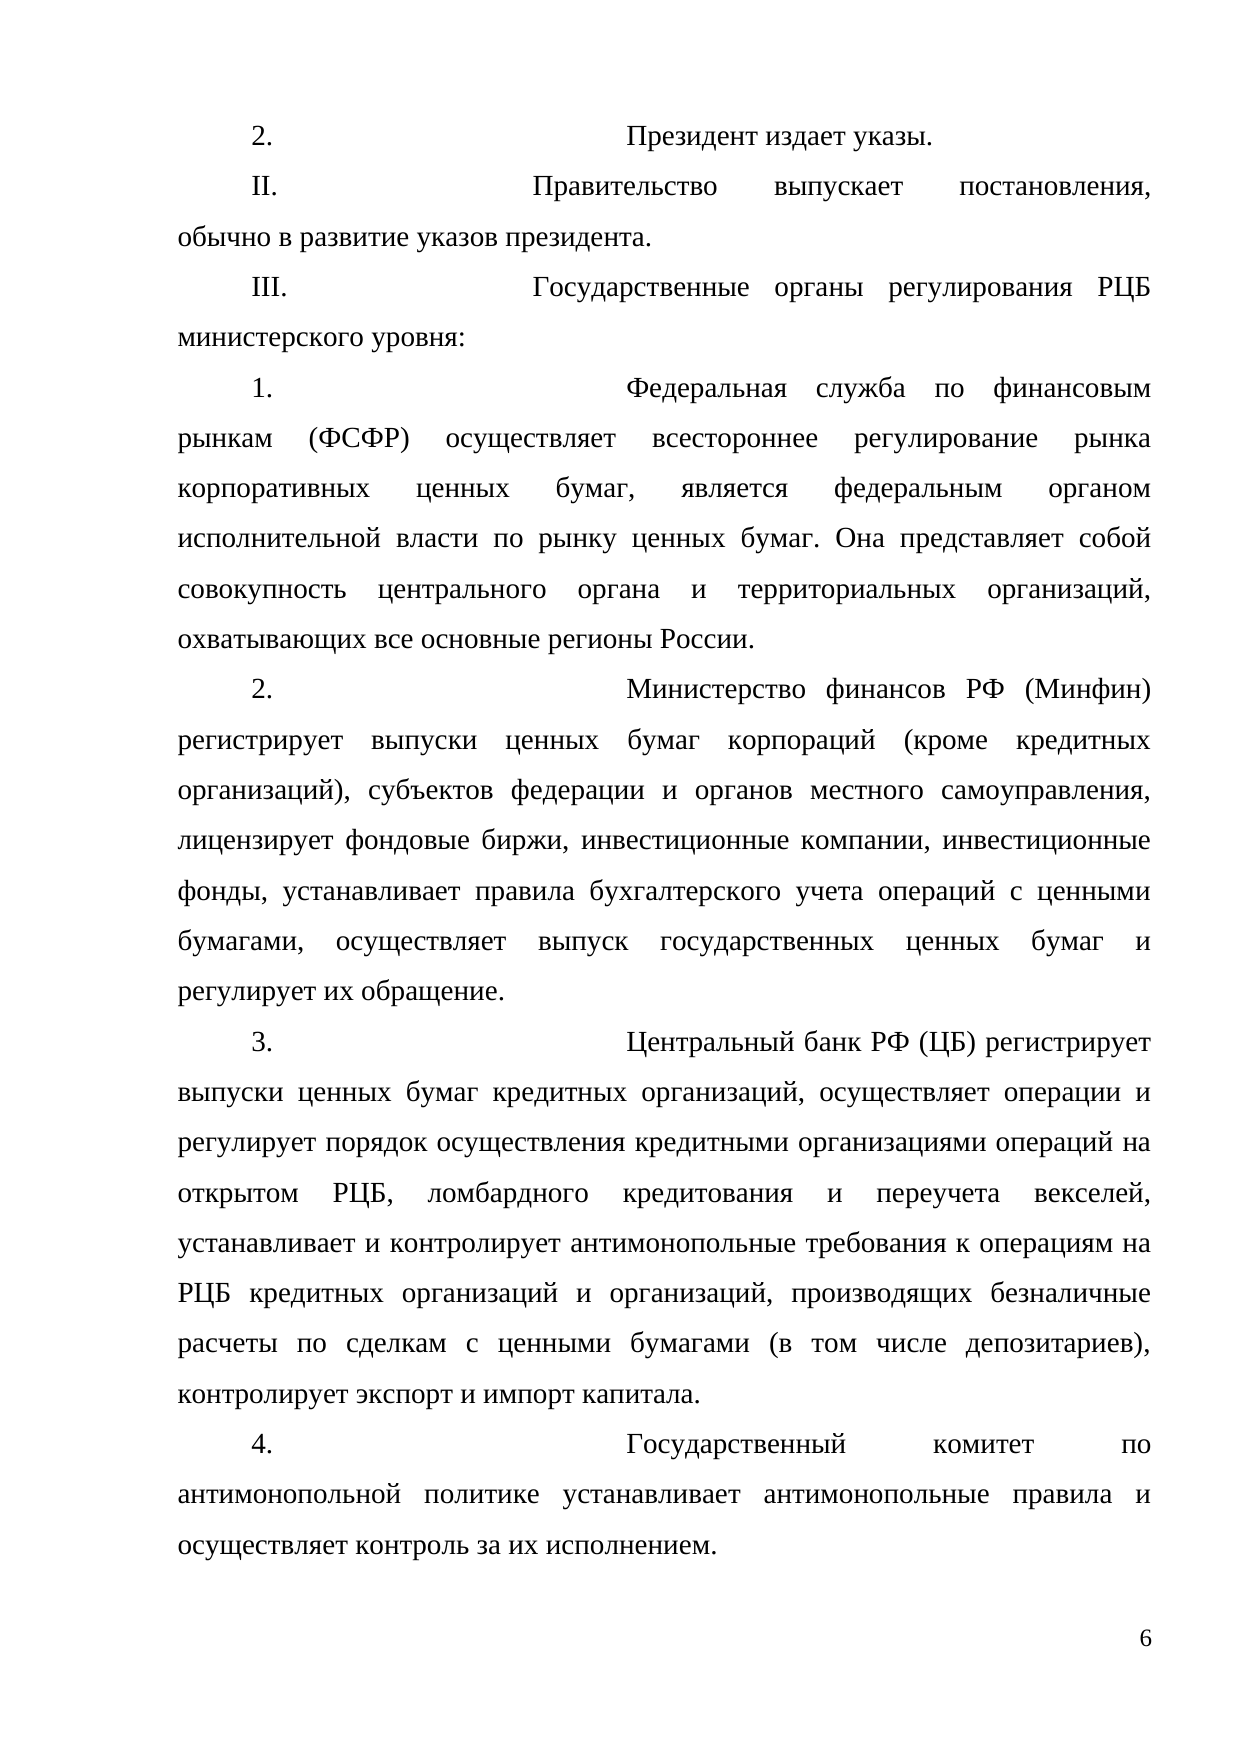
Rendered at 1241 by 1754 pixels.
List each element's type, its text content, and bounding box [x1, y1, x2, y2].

list Президент издает указы. [177, 118, 1152, 152]
list Правительство выпускает постановления, обычно в развитие указов президента. [177, 168, 1152, 252]
list Центральный банк РФ (ЦБ) регистрирует выпуски ценных бумаг кредитных организаций, осуществляет операции и регулирует порядок осуществления кредитными организациями операций на открытом РЦБ, ломбардного кредитования и переучета векселей, устанавливает и контролирует антимонопольные требования к операциям на РЦБ кредитных организаций и организаций, производящих безналичные расчеты по сделкам с ценными бумагами (в том числе депозитариев), контролирует экспорт и импорт капитала. [177, 1024, 1152, 1409]
list Государственные органы регулирования РЦБ министерского уровня: [177, 269, 1152, 353]
list Государственный комитет по антимонопольной политике устанавливает антимонопольные правила и осуществляет контроль за их исполнением. [177, 1426, 1152, 1560]
list Министерство финансов РФ (Минфин) регистрирует выпуски ценных бумаг корпораций (кроме кредитных организаций), субъектов федерации и органов местного самоуправления, лицензирует фондовые биржи, инвестиционные компании, инвестиционные фонды, устанавливает правила бухгалтерского учета операций с ценными бумагами, осуществляет выпуск государственных ценных бумаг и регулирует их обращение. [177, 672, 1152, 1007]
list Федеральная служба по финансовым рынкам (ФСФР) осуществляет всестороннее регулирование рынка корпоративных ценных бумаг, является федеральным органом исполнительной власти по рынку ценных бумаг. Она представляет собой совокупность центрального органа и территориальных организаций, охватывающих все основные регионы России. [177, 370, 1152, 655]
